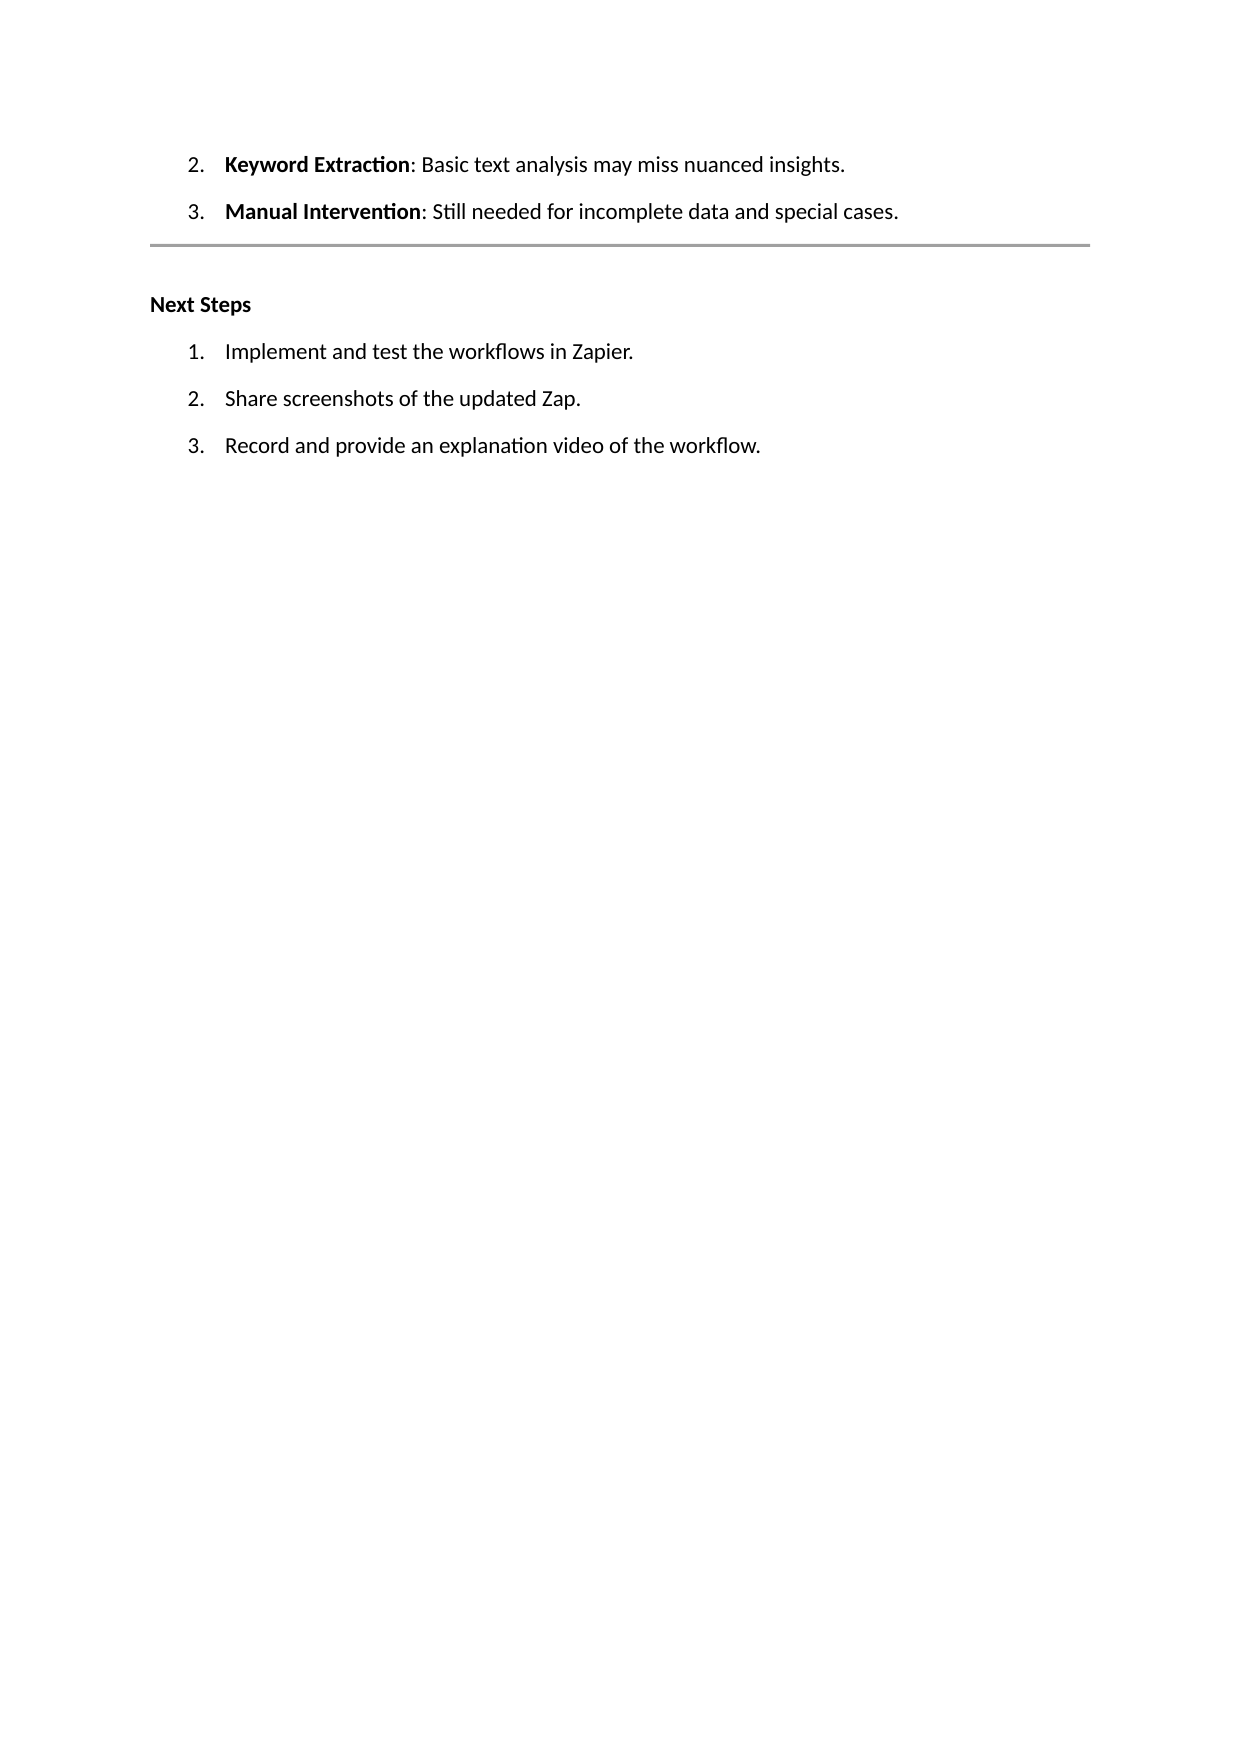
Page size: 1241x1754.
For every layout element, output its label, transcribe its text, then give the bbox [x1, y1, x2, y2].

list Manual Intervention: Still needed for incomplete data and special cases. [187, 197, 1090, 225]
list Keyword Extraction: Basic text analysis may miss nuanced insights. [187, 150, 1090, 178]
list Implement and test the workflows in Zapier. [187, 337, 1090, 366]
list Record and provide an explanation video of the workflow. [187, 431, 1090, 459]
text Next Steps [150, 291, 1090, 319]
list Share screenshots of the updated Zap. [187, 384, 1090, 412]
